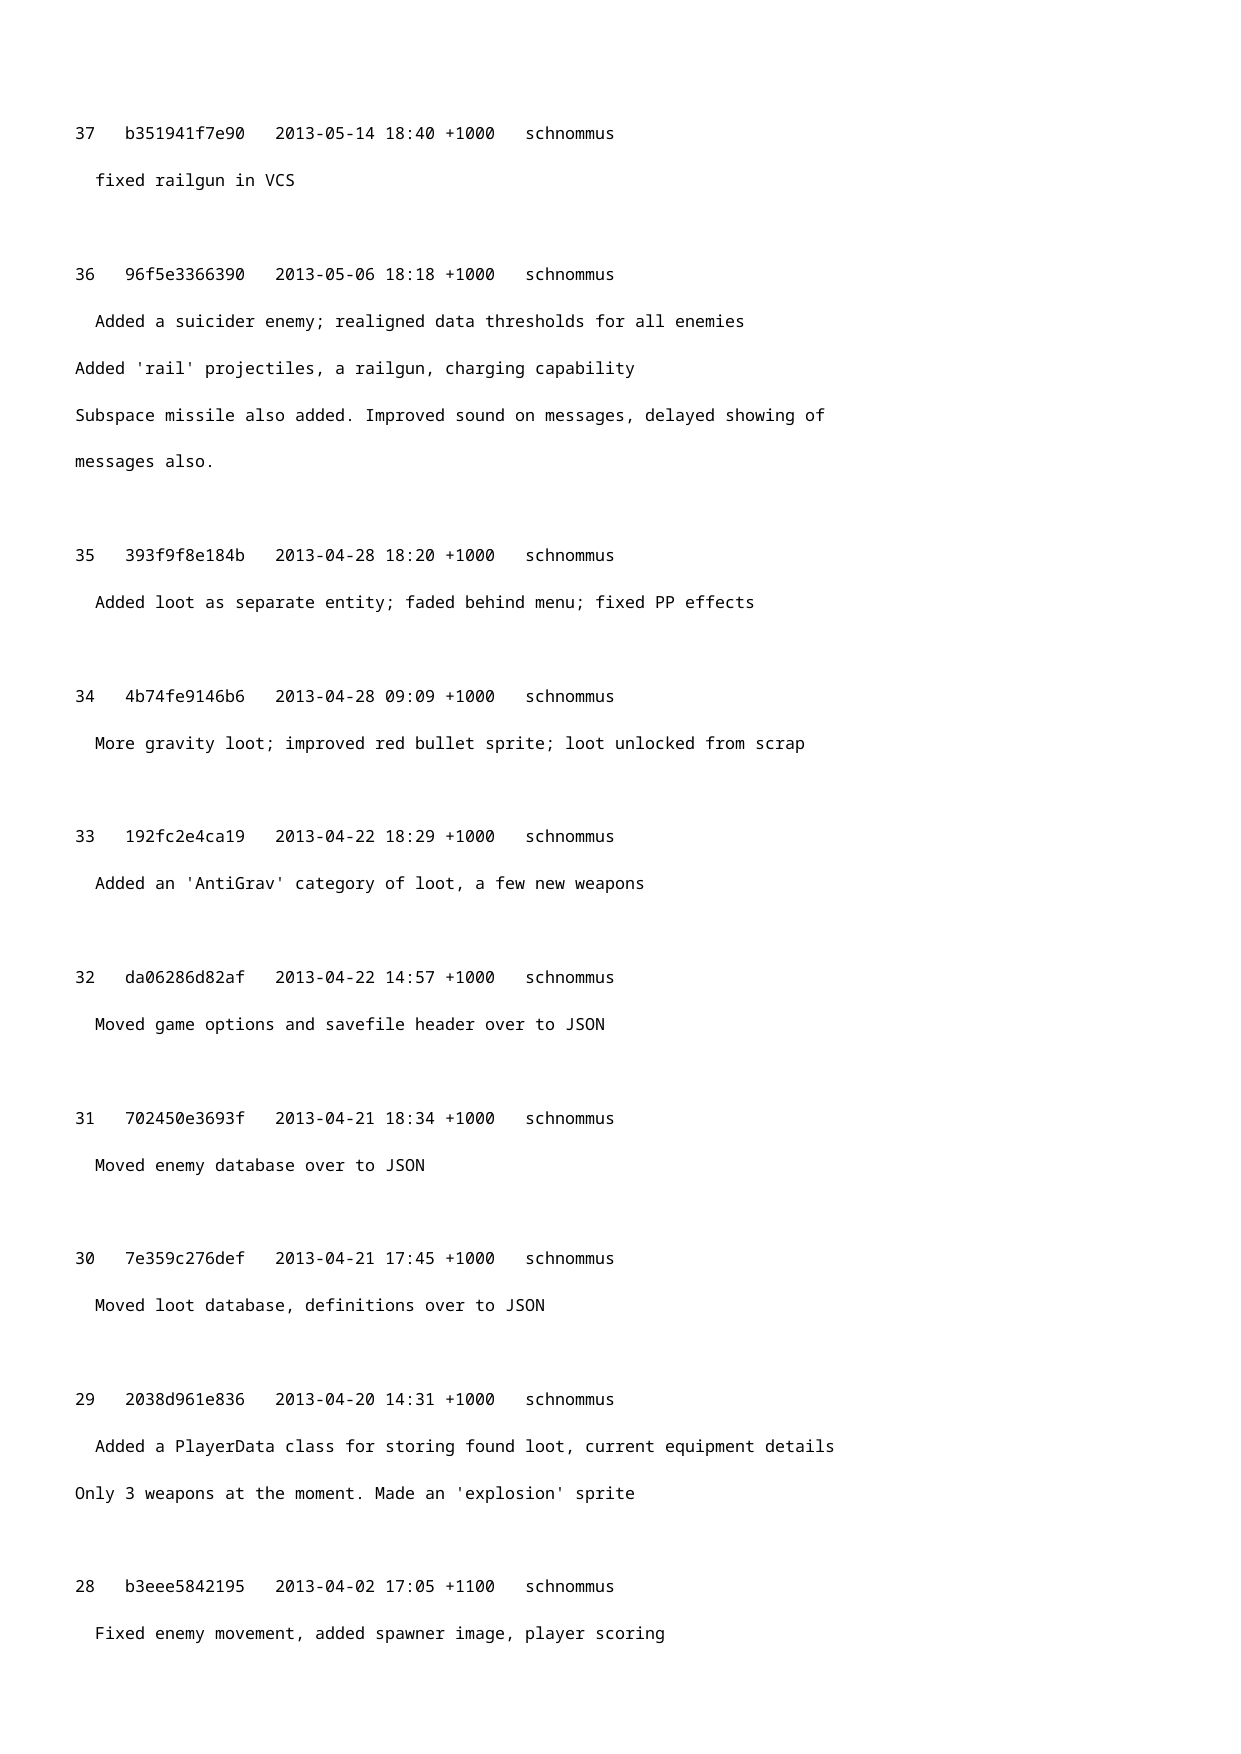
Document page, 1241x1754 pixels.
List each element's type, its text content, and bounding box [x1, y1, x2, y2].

text Added a suicider enemy; realigned data thresholds for all enemies [75, 309, 1165, 332]
text 33 192fc2e4ca19 2013-04-22 18:29 +1000 schnommus [75, 825, 1165, 848]
text fixed railgun in VCS [75, 169, 1165, 191]
text 29 2038d961e836 2013-04-20 14:31 +1000 schnommus [75, 1387, 1165, 1410]
text Added loot as separate entity; faded behind menu; fixed PP effects [75, 591, 1165, 613]
text Moved enemy database over to JSON [75, 1153, 1165, 1176]
text Added 'rail' projectiles, a railgun, charging capability [75, 356, 1165, 379]
text Only 3 weapons at the moment. Made an 'explosion' sprite [75, 1481, 1165, 1504]
text Added a PlayerData class for storing found loot, current equipment details [75, 1434, 1165, 1457]
text 35 393f9f8e184b 2013-04-28 18:20 +1000 schnommus [75, 544, 1165, 566]
text 36 96f5e3366390 2013-05-06 18:18 +1000 schnommus [75, 262, 1165, 285]
text Moved game options and savefile header over to JSON [75, 1012, 1165, 1035]
text 34 4b74fe9146b6 2013-04-28 09:09 +1000 schnommus [75, 684, 1165, 707]
text More gravity loot; improved red bullet sprite; loot unlocked from scrap [75, 731, 1165, 754]
text Fixed enemy movement, added spawner image, player scoring [75, 1622, 1165, 1644]
text 28 b3eee5842195 2013-04-02 17:05 +1100 schnommus [75, 1575, 1165, 1598]
text Moved loot database, definitions over to JSON [75, 1294, 1165, 1316]
text Subspace missile also added. Improved sound on messages, delayed showing of [75, 403, 1165, 426]
text 31 702450e3693f 2013-04-21 18:34 +1000 schnommus [75, 1106, 1165, 1129]
text 32 da06286d82af 2013-04-22 14:57 +1000 schnommus [75, 966, 1165, 988]
text messages also. [75, 450, 1165, 473]
text Added an 'AntiGrav' category of loot, a few new weapons [75, 872, 1165, 894]
text 37 b351941f7e90 2013-05-14 18:40 +1000 schnommus [75, 122, 1165, 144]
text 30 7e359c276def 2013-04-21 17:45 +1000 schnommus [75, 1247, 1165, 1269]
